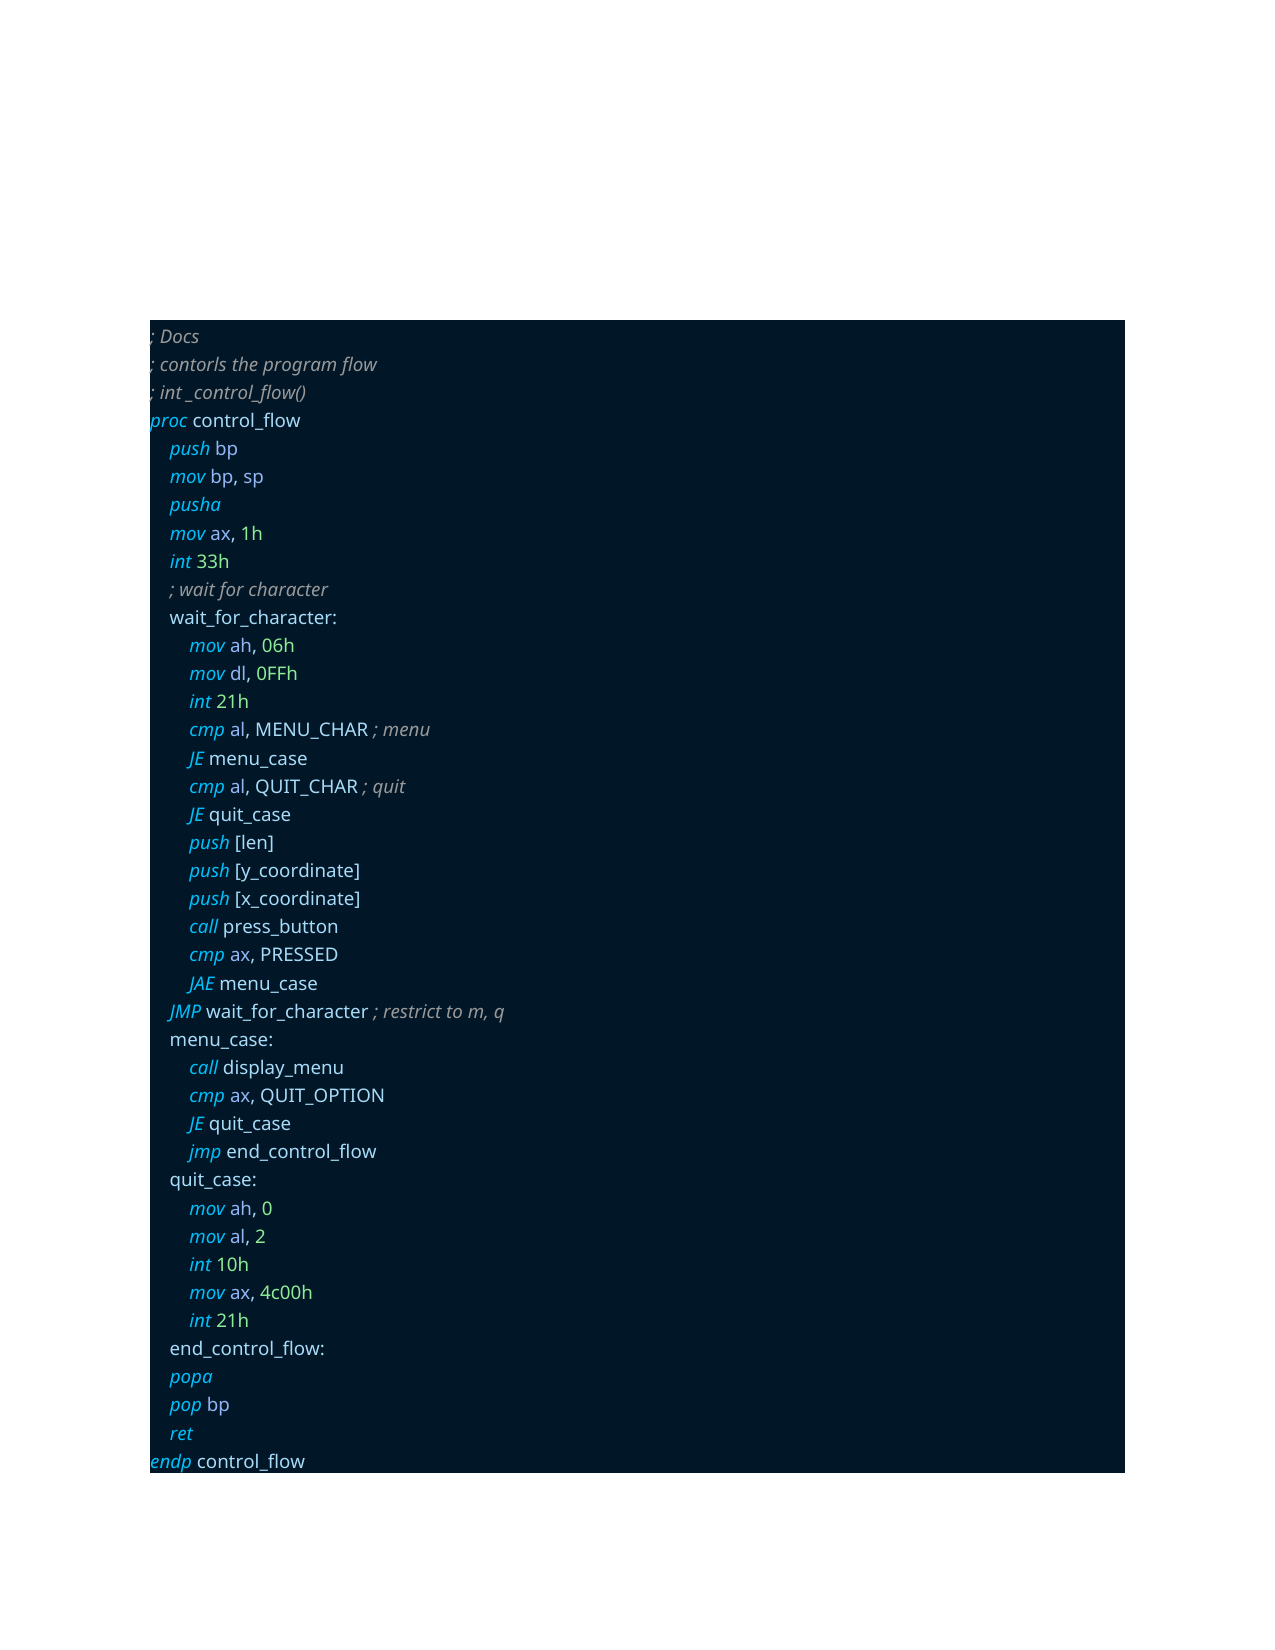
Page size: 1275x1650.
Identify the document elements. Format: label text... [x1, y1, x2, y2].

text cmp ax, QUIT_OPTION [150, 1080, 1125, 1108]
text mov ax, 4c00h [150, 1277, 1125, 1305]
text cmp al, QUIT_CHAR ; quit [150, 770, 1125, 798]
text push [len] [150, 827, 1125, 855]
text int 21h [150, 1305, 1125, 1333]
text mov ah, 0 [150, 1192, 1125, 1220]
text mov bp, sp [150, 461, 1125, 489]
text wait_for_character: [150, 602, 1125, 630]
text mov ah, 06h [150, 630, 1125, 658]
text ; Docs [150, 320, 1125, 348]
text push bp [150, 433, 1125, 461]
text JE quit_case [150, 798, 1125, 827]
text call press_button [150, 911, 1125, 939]
text ret [150, 1417, 1125, 1445]
text int 33h [150, 545, 1125, 573]
text pop bp [150, 1389, 1125, 1417]
text cmp al, MENU_CHAR ; menu [150, 714, 1125, 742]
text JAE menu_case [150, 967, 1125, 995]
text mov ax, 1h [150, 517, 1125, 545]
text push [y_coordinate] [150, 855, 1125, 883]
text proc control_flow [150, 405, 1125, 433]
text int 10h [150, 1248, 1125, 1277]
text JE menu_case [150, 742, 1125, 770]
text menu_case: [150, 1023, 1125, 1052]
text push [x_coordinate] [150, 883, 1125, 911]
text mov dl, 0FFh [150, 658, 1125, 686]
text quit_case: [150, 1164, 1125, 1192]
text call display_menu [150, 1052, 1125, 1080]
text JE quit_case [150, 1108, 1125, 1136]
text ; int _control_flow() [150, 377, 1125, 405]
text end_control_flow: [150, 1333, 1125, 1361]
text endp control_flow [150, 1445, 1125, 1473]
text ; wait for character [150, 573, 1125, 602]
text jmp end_control_flow [150, 1136, 1125, 1164]
text pusha [150, 489, 1125, 517]
text popa [150, 1361, 1125, 1389]
text JMP wait_for_character ; restrict to m, q [150, 995, 1125, 1023]
text ; contorls the program flow [150, 348, 1125, 377]
text mov al, 2 [150, 1220, 1125, 1248]
text int 21h [150, 686, 1125, 714]
text cmp ax, PRESSED [150, 939, 1125, 967]
